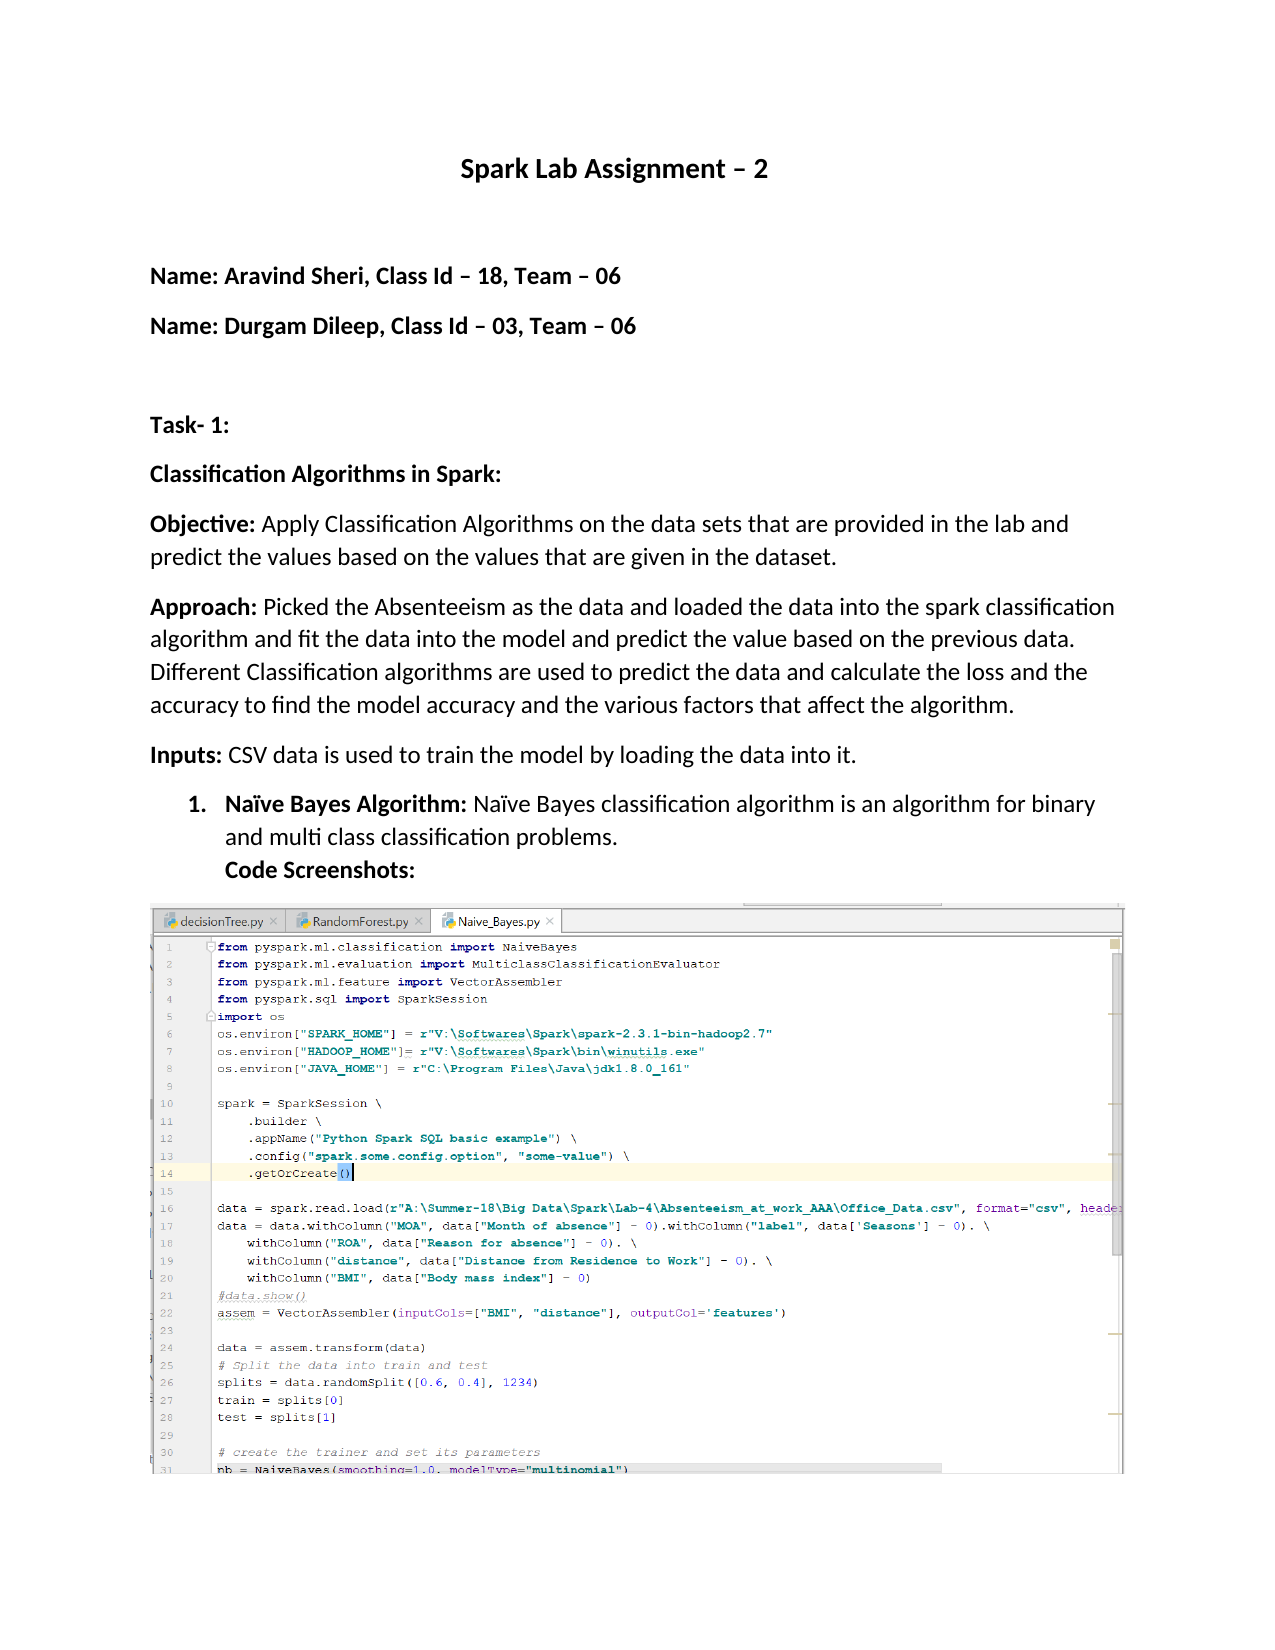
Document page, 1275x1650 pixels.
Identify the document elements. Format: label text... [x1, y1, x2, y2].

text Spark Lab Assignment – 2 [150, 150, 1125, 186]
text Name: Aravind Sheri, Class Id – 18, Team – 06 [150, 260, 1125, 291]
text Task- 1: [150, 409, 1125, 439]
picture [150, 903, 1125, 1474]
text Inputs: CSV data is used to train the model by loading the data into it. [150, 739, 1125, 769]
text Classification Algorithms in Spark: [150, 458, 1125, 489]
text Name: Durgam Dileep, Class Id – 03, Team – 06 [150, 310, 1125, 340]
list Code Screenshots: [225, 854, 1125, 885]
list Naïve Bayes Algorithm: Naïve Bayes classification algorithm is an algorithm for binary and multi class classification problems. [187, 788, 1125, 852]
text Approach: Picked the Absenteeism as the data and loaded the data into the spark classification algorithm and fit the data into the model and predict the value based on the previous data. Different Classification algorithms are used to predict the data and calculate the loss and the accuracy to find the model accuracy and the various factors that affect the algorithm. [150, 591, 1125, 720]
text Objective: Apply Classification Algorithms on the data sets that are provided in the lab and predict the values based on the values that are given in the dataset. [150, 508, 1125, 572]
